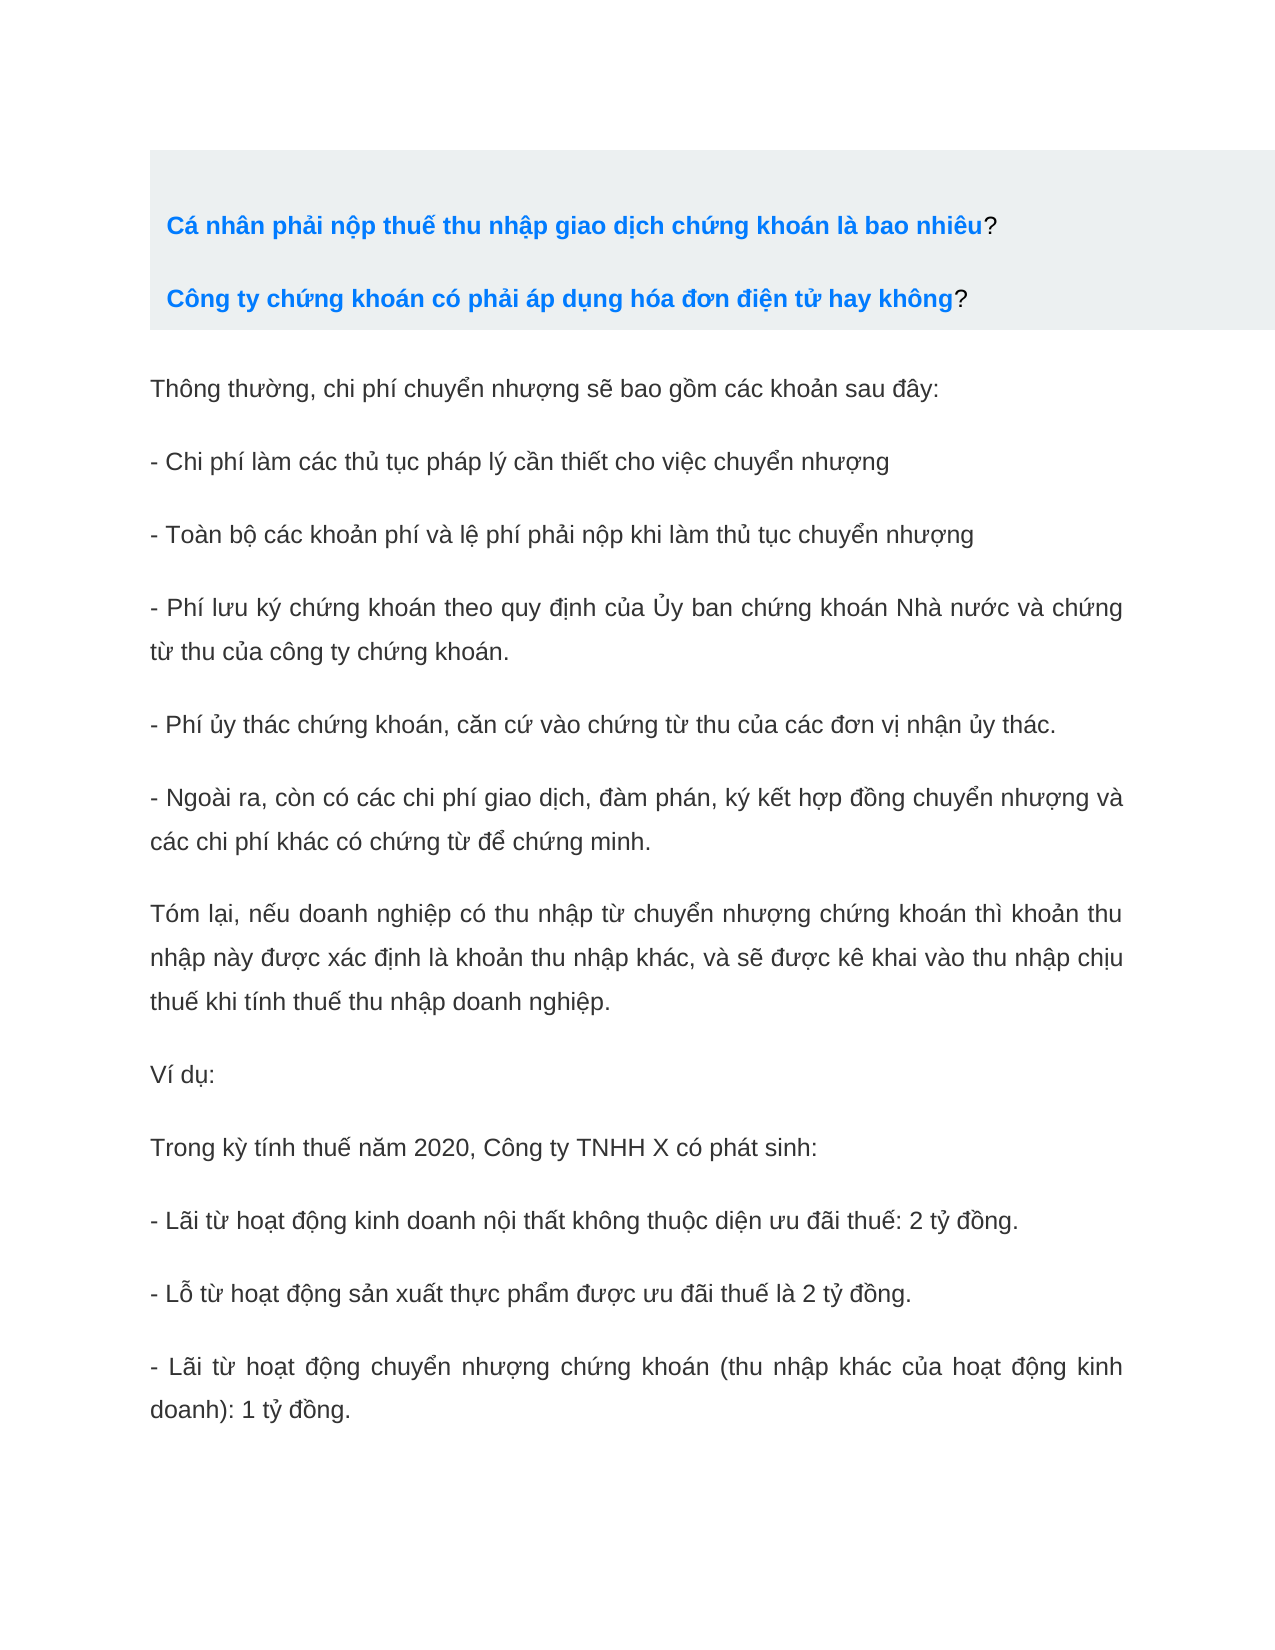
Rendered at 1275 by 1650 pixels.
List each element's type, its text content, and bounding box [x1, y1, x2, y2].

text Thông thường, chi phí chuyển nhượng sẽ bao gồm các khoản sau đây: [150, 359, 1125, 403]
text Ví dụ: [150, 1045, 1125, 1088]
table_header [152, 152, 1274, 329]
text - Phí ủy thác chứng khoán, căn cứ vào chứng từ thu của các đơn vị nhận ủy thác. [150, 695, 1125, 738]
text Tóm lại, nếu doanh nghiệp có thu nhập từ chuyển nhượng chứng khoán thì khoản thu nhập này được xác định là khoản thu nhập khác, và sẽ được kê khai vào thu nhập chịu thuế khi tính thuế thu nhập doanh nghiệp. [150, 884, 1125, 1016]
text Trong kỳ tính thuế năm 2020, Công ty TNHH X có phát sinh: [150, 1118, 1125, 1161]
text - Phí lưu ký chứng khoán theo quy định của Ủy ban chứng khoán Nhà nước và chứng từ thu của công ty chứng khoán. [150, 578, 1125, 666]
text - Toàn bộ các khoản phí và lệ phí phải nộp khi làm thủ tục chuyển nhượng [150, 505, 1125, 549]
text - Chi phí làm các thủ tục pháp lý cần thiết cho việc chuyển nhượng [150, 432, 1125, 476]
text - Lãi từ hoạt động kinh doanh nội thất không thuộc diện ưu đãi thuế: 2 tỷ đồng. [150, 1191, 1125, 1234]
text - Lỗ từ hoạt động sản xuất thực phẩm được ưu đãi thuế là 2 tỷ đồng. [150, 1263, 1125, 1307]
text - Lãi từ hoạt động chuyển nhượng chứng khoán (thu nhập khác của hoạt động kinh doanh): 1 tỷ đồng. [150, 1336, 1125, 1424]
text - Ngoài ra, còn có các chi phí giao dịch, đàm phán, ký kết hợp đồng chuyển nhượng và các chi phí khác có chứng từ để chứng minh. [150, 768, 1125, 855]
